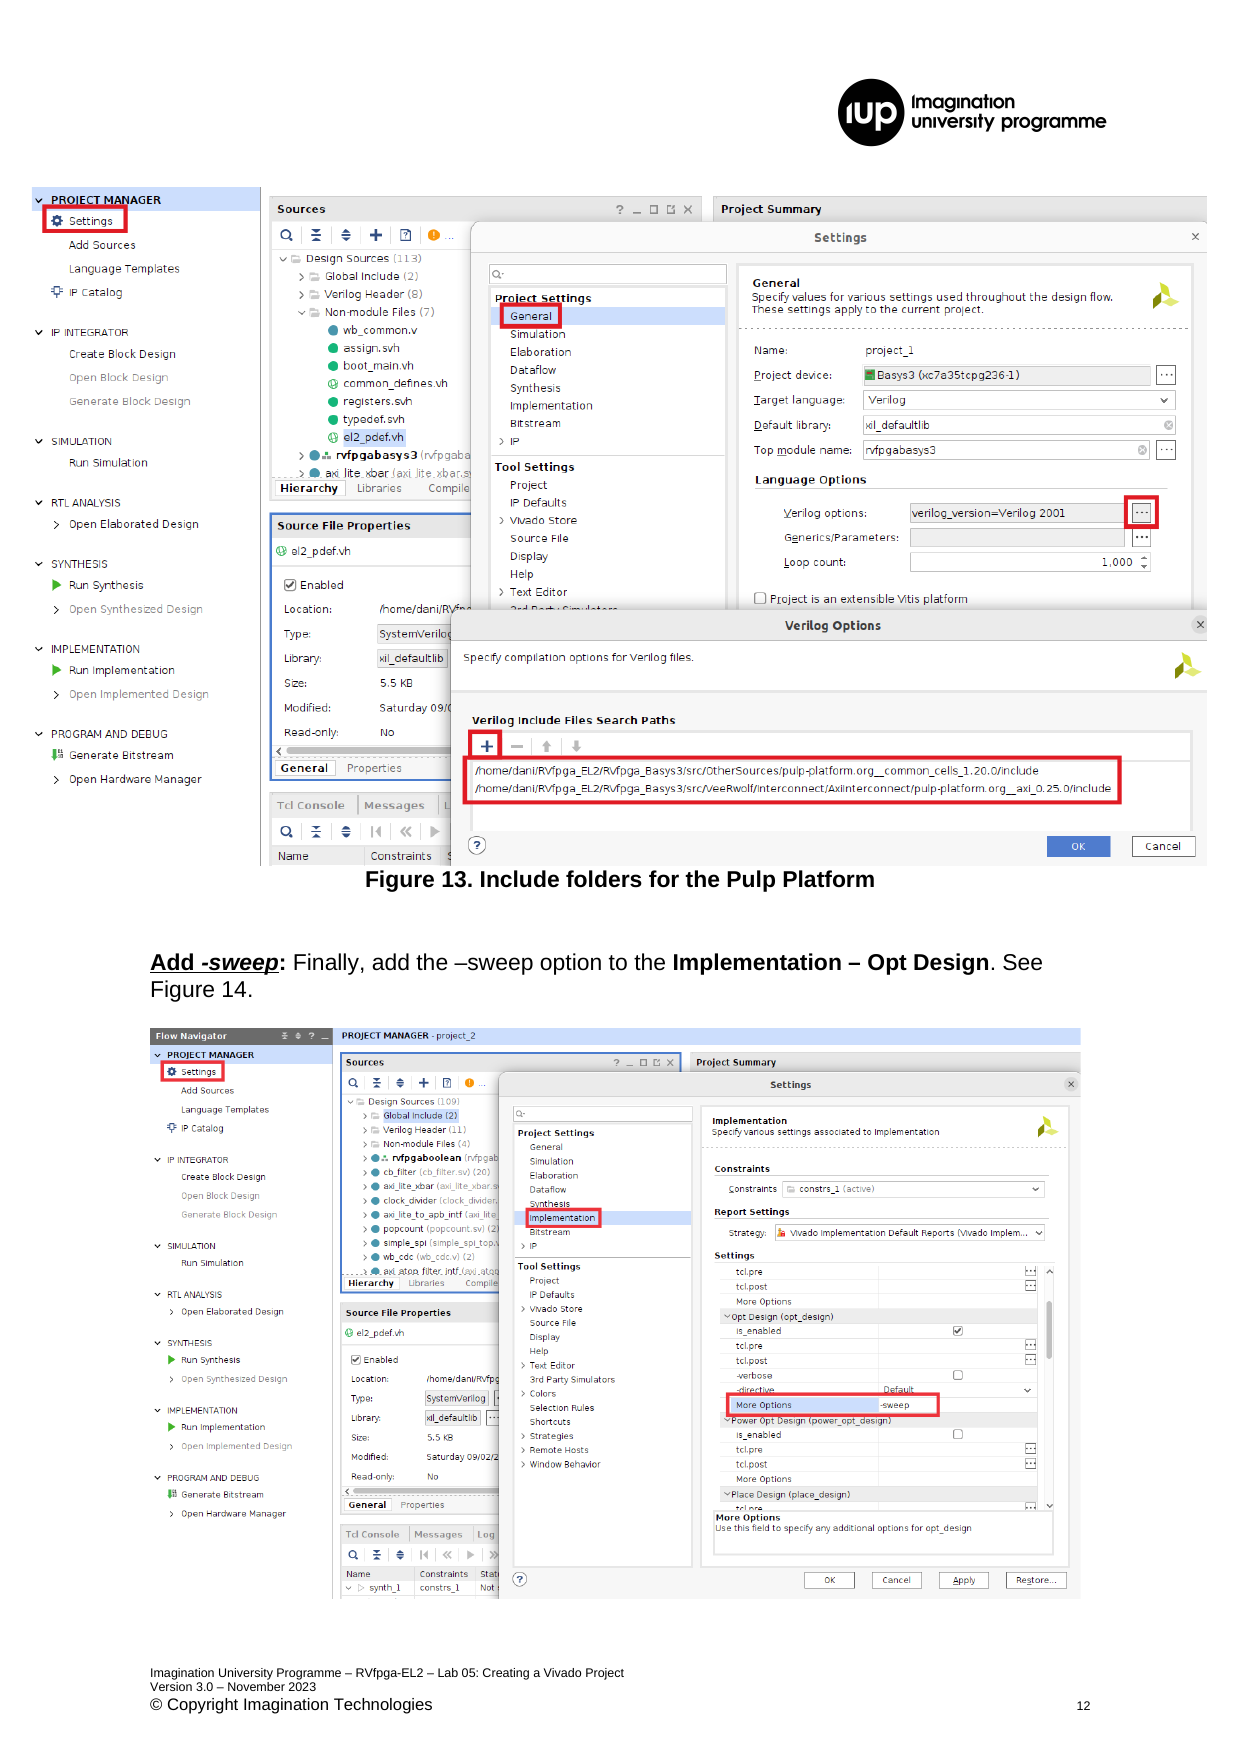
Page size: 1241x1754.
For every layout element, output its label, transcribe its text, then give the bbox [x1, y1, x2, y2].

picture [150, 1028, 1081, 1599]
text Add -sweep: Finally, add the –sweep option to the Implementation – Opt Design. See Figure 14. [150, 949, 1090, 1002]
picture [837, 77, 1108, 148]
picture [31, 187, 1207, 866]
text Figure 13. Include folders for the Pulp Platform [150, 866, 1090, 892]
